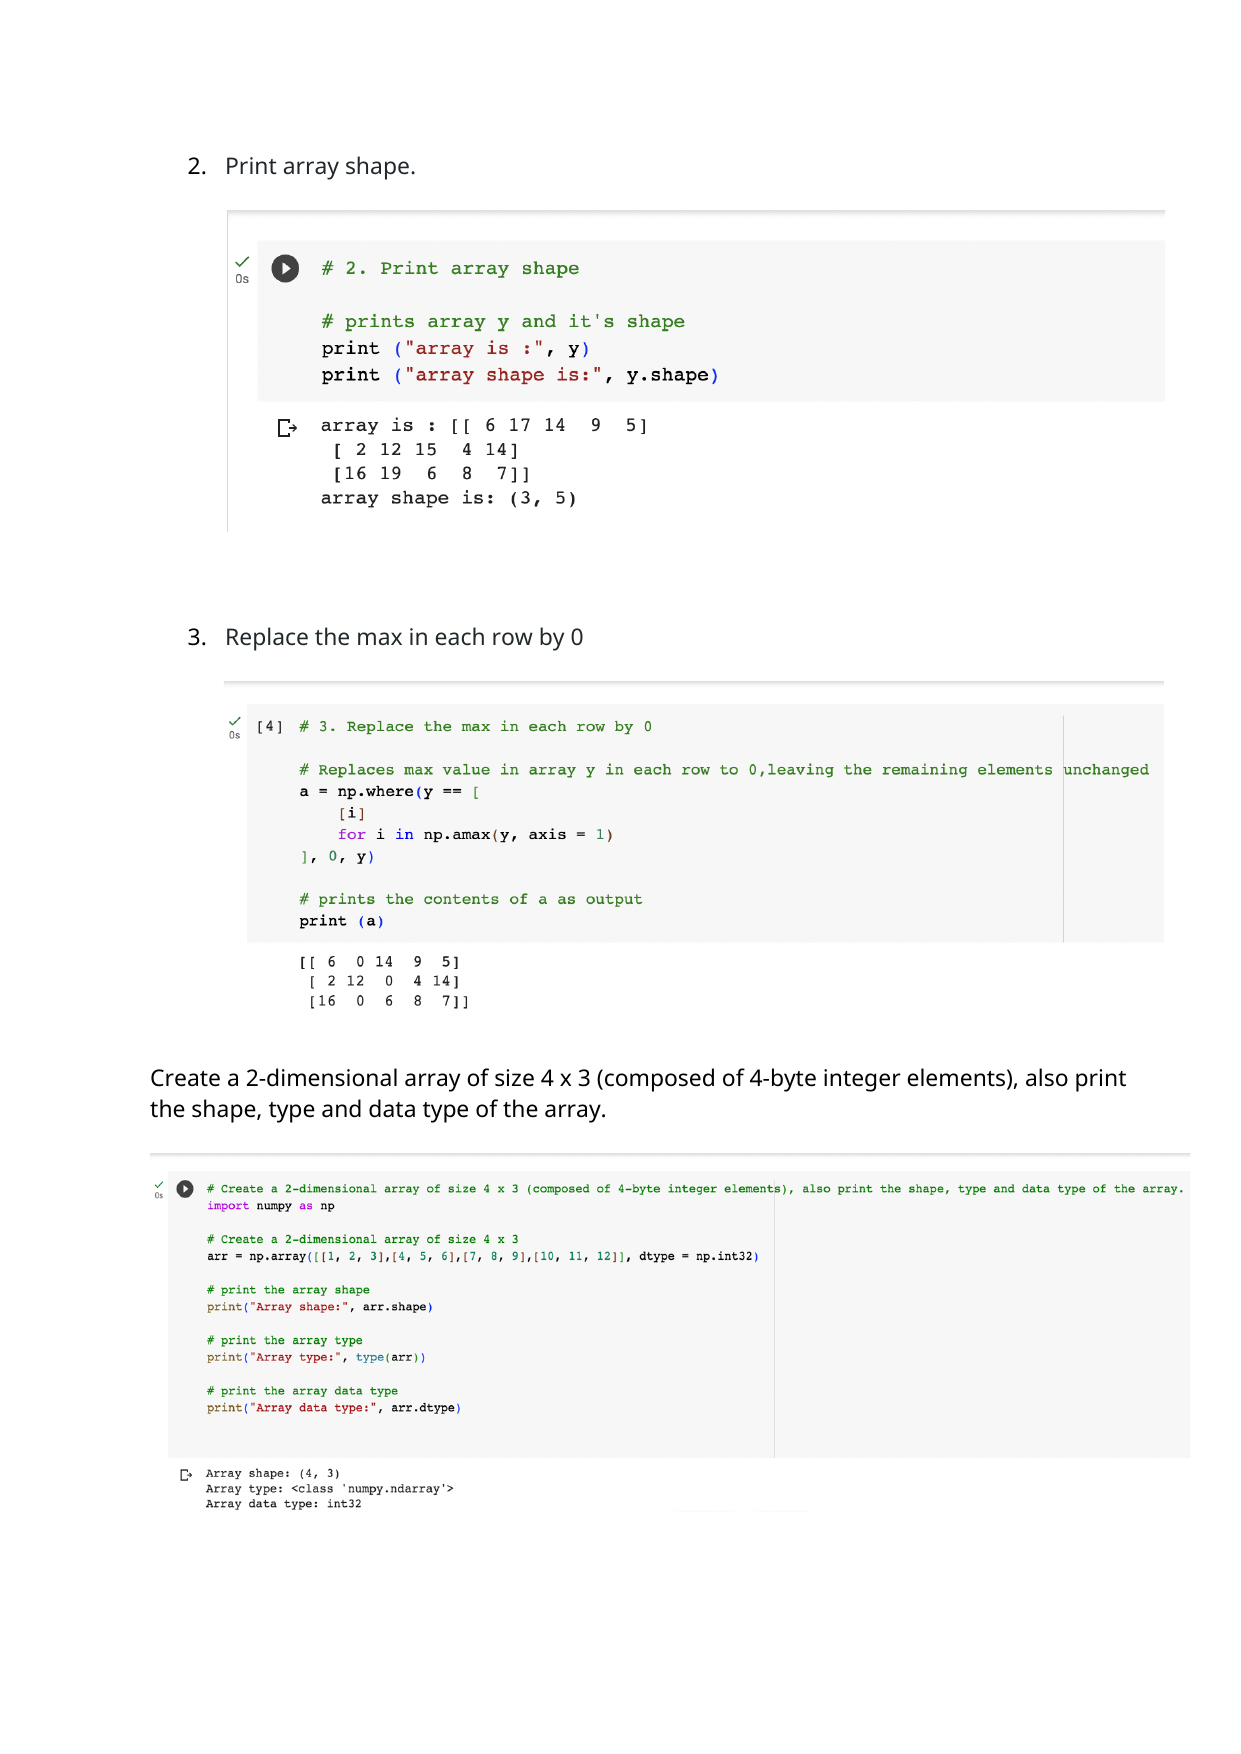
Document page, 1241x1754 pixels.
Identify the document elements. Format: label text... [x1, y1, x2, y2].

picture [223, 681, 1164, 1033]
list Print array shape. [187, 150, 1139, 181]
text Create a 2-dimensional array of size 4 x 3 (composed of 4-byte integer elements), also print the shape, type and data type of the array. [150, 1062, 1139, 1124]
list Replace the max in each row by 0 [187, 621, 1139, 652]
picture [150, 1153, 1191, 1512]
picture [225, 210, 1166, 532]
